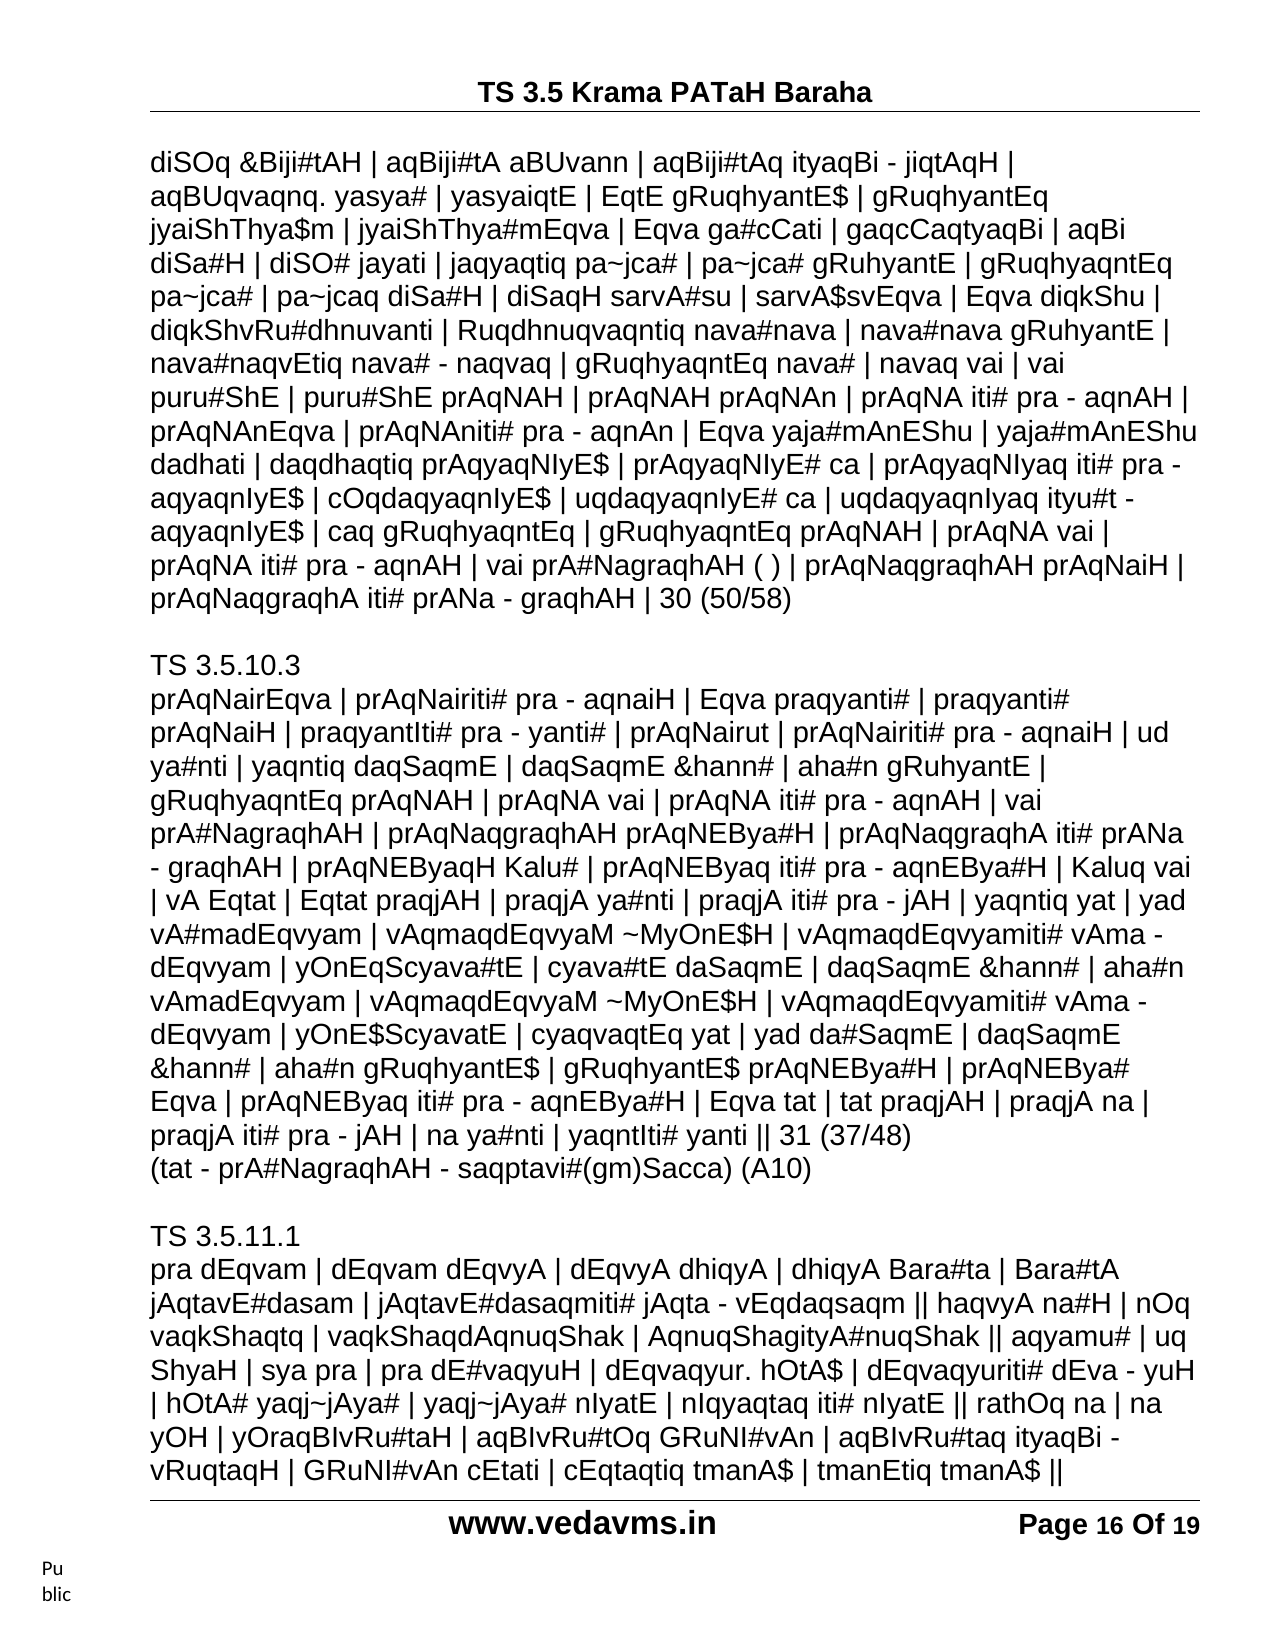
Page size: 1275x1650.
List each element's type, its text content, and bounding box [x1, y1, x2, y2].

text TS 3.5.11.1 [150, 1218, 1200, 1252]
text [150, 145, 1200, 615]
text prAqNairEqva | prAqNairiti# pra - aqnaiH | Eqva praqyanti# | praqyanti# prAqNaiH | praqyantIti# pra - yanti# | prAqNairut | prAqNairiti# pra - aqnaiH | ud ya#nti | yaqntiq daqSaqmE | daqSaqmE &hann# | aha#n gRuhyantE | gRuqhyaqntEq prAqNAH | prAqNA vai | prAqNA iti# pra - aqnAH | vai prA#NagraqhAH | prAqNaqgraqhAH prAqNEBya#H | prAqNaqgraqhA iti# prANa - graqhAH | prAqNEByaqH Kalu# | prAqNEByaq iti# pra - aqnEBya#H | Kaluq vai | vA Eqtat | Eqtat praqjAH | praqjA ya#nti | praqjA iti# pra - jAH | yaqntiq yat | yad vA#madEqvyam | vAqmaqdEqvyaM ~MyOnE$H | vAqmaqdEqvyamiti# vAma - dEqvyam | yOnEqScyava#tE | cyava#tE daSaqmE | daqSaqmE &hann# | aha#n vAmadEqvyam | vAqmaqdEqvyaM ~MyOnE$H | vAqmaqdEqvyamiti# vAma - dEqvyam | yOnE$ScyavatE | cyaqvaqtEq yat | yad da#SaqmE | daqSaqmE &hann# | aha#n gRuqhyantE$ | gRuqhyantE$ prAqNEBya#H | prAqNEBya# Eqva | prAqNEByaq iti# pra - aqnEBya#H | Eqva tat | tat praqjAH | praqjA na | praqjA iti# pra - jAH | na ya#nti | yaqntIti# yanti || 31 (37/48) [150, 682, 1200, 1151]
text (tat - prA#NagraqhAH - saqptavi#(gm)Sacca) (A10) [150, 1151, 1200, 1185]
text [150, 1252, 1200, 1487]
text TS 3.5.10.3 [150, 648, 1200, 682]
